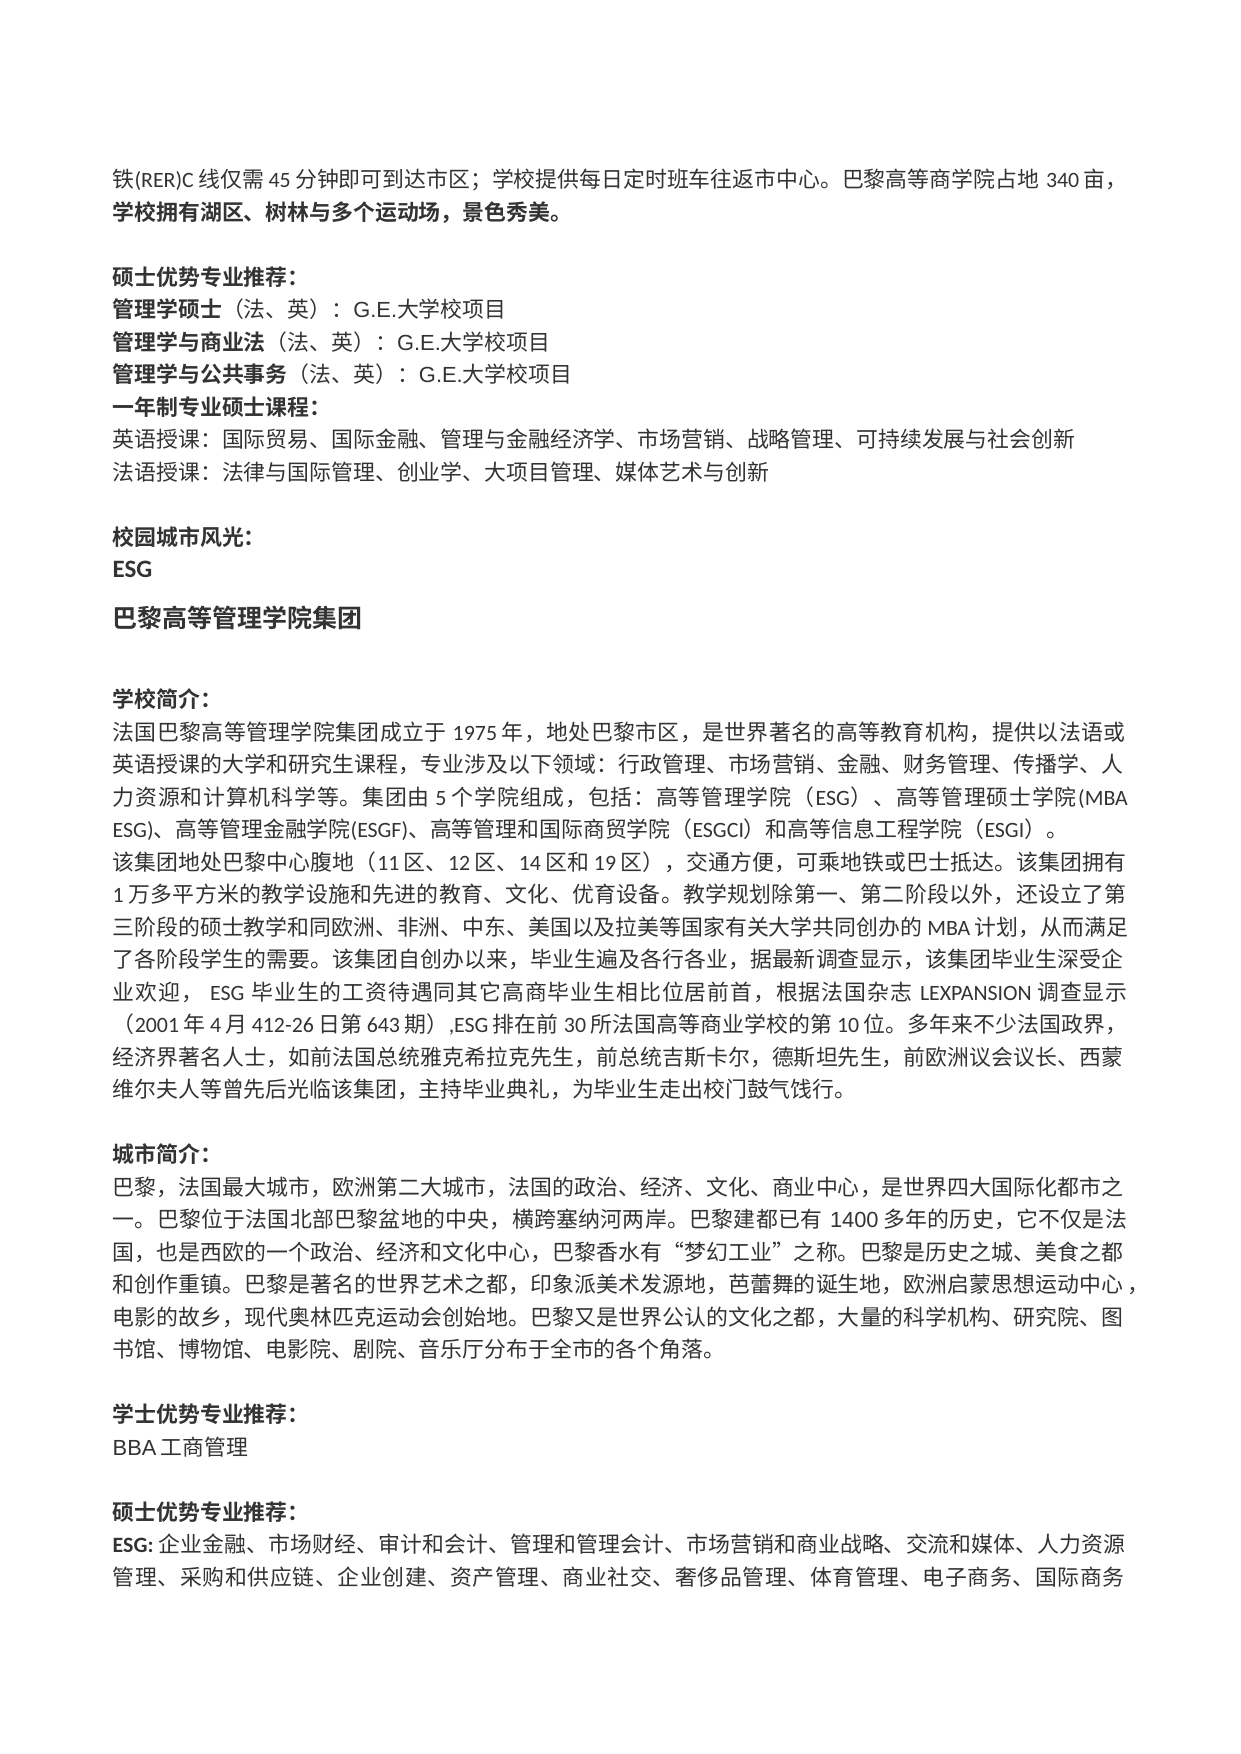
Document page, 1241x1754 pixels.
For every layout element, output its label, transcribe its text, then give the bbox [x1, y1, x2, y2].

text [112, 162, 1128, 227]
text 硕士优势专业推荐： [112, 259, 1128, 292]
text 学校简介： [112, 682, 1128, 714]
text 城市简介： [112, 1137, 1128, 1169]
text ESG [112, 552, 1128, 584]
text 硕士优势专业推荐： [112, 1494, 1128, 1527]
text 法国巴黎高等管理学院集团成立于1975年，地处巴黎市区，是世界著名的高等教育机构，提供以法语或英语授课的大学和研究生课程，专业涉及以下领域：行政管理、市场营销、金融、财务管理、传播学、人力资源和计算机科学等。集团由5个学院组成，包括：高等管理学院（ESG）、高等管理硕士学院(MBA ESG)、高等管理金融学院(ESGF)、高等管理和国际商贸学院（ESGCI）和高等信息工程学院（ESGI）。 [112, 714, 1128, 844]
text BBA工商管理 [112, 1429, 1128, 1462]
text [112, 1527, 1128, 1592]
text 英语授课：国际贸易、国际金融、管理与金融经济学、市场营销、战略管理、可持续发展与社会创新 [112, 422, 1128, 454]
text 巴黎高等管理学院集团 [112, 584, 1128, 649]
text 管理学与商业法（法、英）：G.E.大学校项目 [112, 324, 1128, 357]
text 学士优势专业推荐： [112, 1397, 1128, 1429]
text 管理学与公共事务（法、英）：G.E.大学校项目 [112, 357, 1128, 389]
text 巴黎，法国最大城市，欧洲第二大城市，法国的政治、经济、文化、商业中心，是世界四大国际化都市之一。巴黎位于法国北部巴黎盆地的中央，横跨塞纳河两岸。巴黎建都已有1400多年的历史，它不仅是法国，也是西欧的一个政治、经济和文化中心，巴黎香水有“梦幻工业”之称。巴黎是历史之城、美食之都和创作重镇。巴黎是著名的世界艺术之都，印象派美术发源地，芭蕾舞的诞生地，欧洲启蒙思想运动中心，电影的故乡，现代奥林匹克运动会创始地。巴黎又是世界公认的文化之都，大量的科学机构、研究院、图书馆、博物馆、电影院、剧院、音乐厅分布于全市的各个角落。 [112, 1169, 1128, 1364]
text 校园城市风光： [112, 519, 1128, 552]
text 法语授课：法律与国际管理、创业学、大项目管理、媒体艺术与创新 [112, 454, 1128, 487]
text 一年制专业硕士课程： [112, 389, 1128, 422]
text 管理学硕士（法、英）：G.E.大学校项目 [112, 292, 1128, 324]
text 该集团地处巴黎中心腹地（11区、12区、14区和19区），交通方便，可乘地铁或巴士抵达。该集团拥有1万多平方米的教学设施和先进的教育、文化、优育设备。教学规划除第一、第二阶段以外，还设立了第三阶段的硕士教学和同欧洲、非洲、中东、美国以及拉美等国家有关大学共同创办的MBA计划，从而满足了各阶段学生的需要。该集团自创办以来，毕业生遍及各行各业，据最新调查显示，该集团毕业生深受企业欢迎， ESG 毕业生的工资待遇同其它高商毕业生相比位居前首，根据法国杂志LEXPANSION调查显示（2001年4月412-26日第643期）,ESG排在前 30所法国高等商业学校的第10位。多年来不少法国政界，经济界著名人士，如前法国总统雅克希拉克先生，前总统吉斯卡尔，德斯坦先生，前欧洲议会议长、西蒙维尔夫人等曾先后光临该集团，主持毕业典礼，为毕业生走出校门鼓气饯行。 [112, 844, 1128, 1104]
